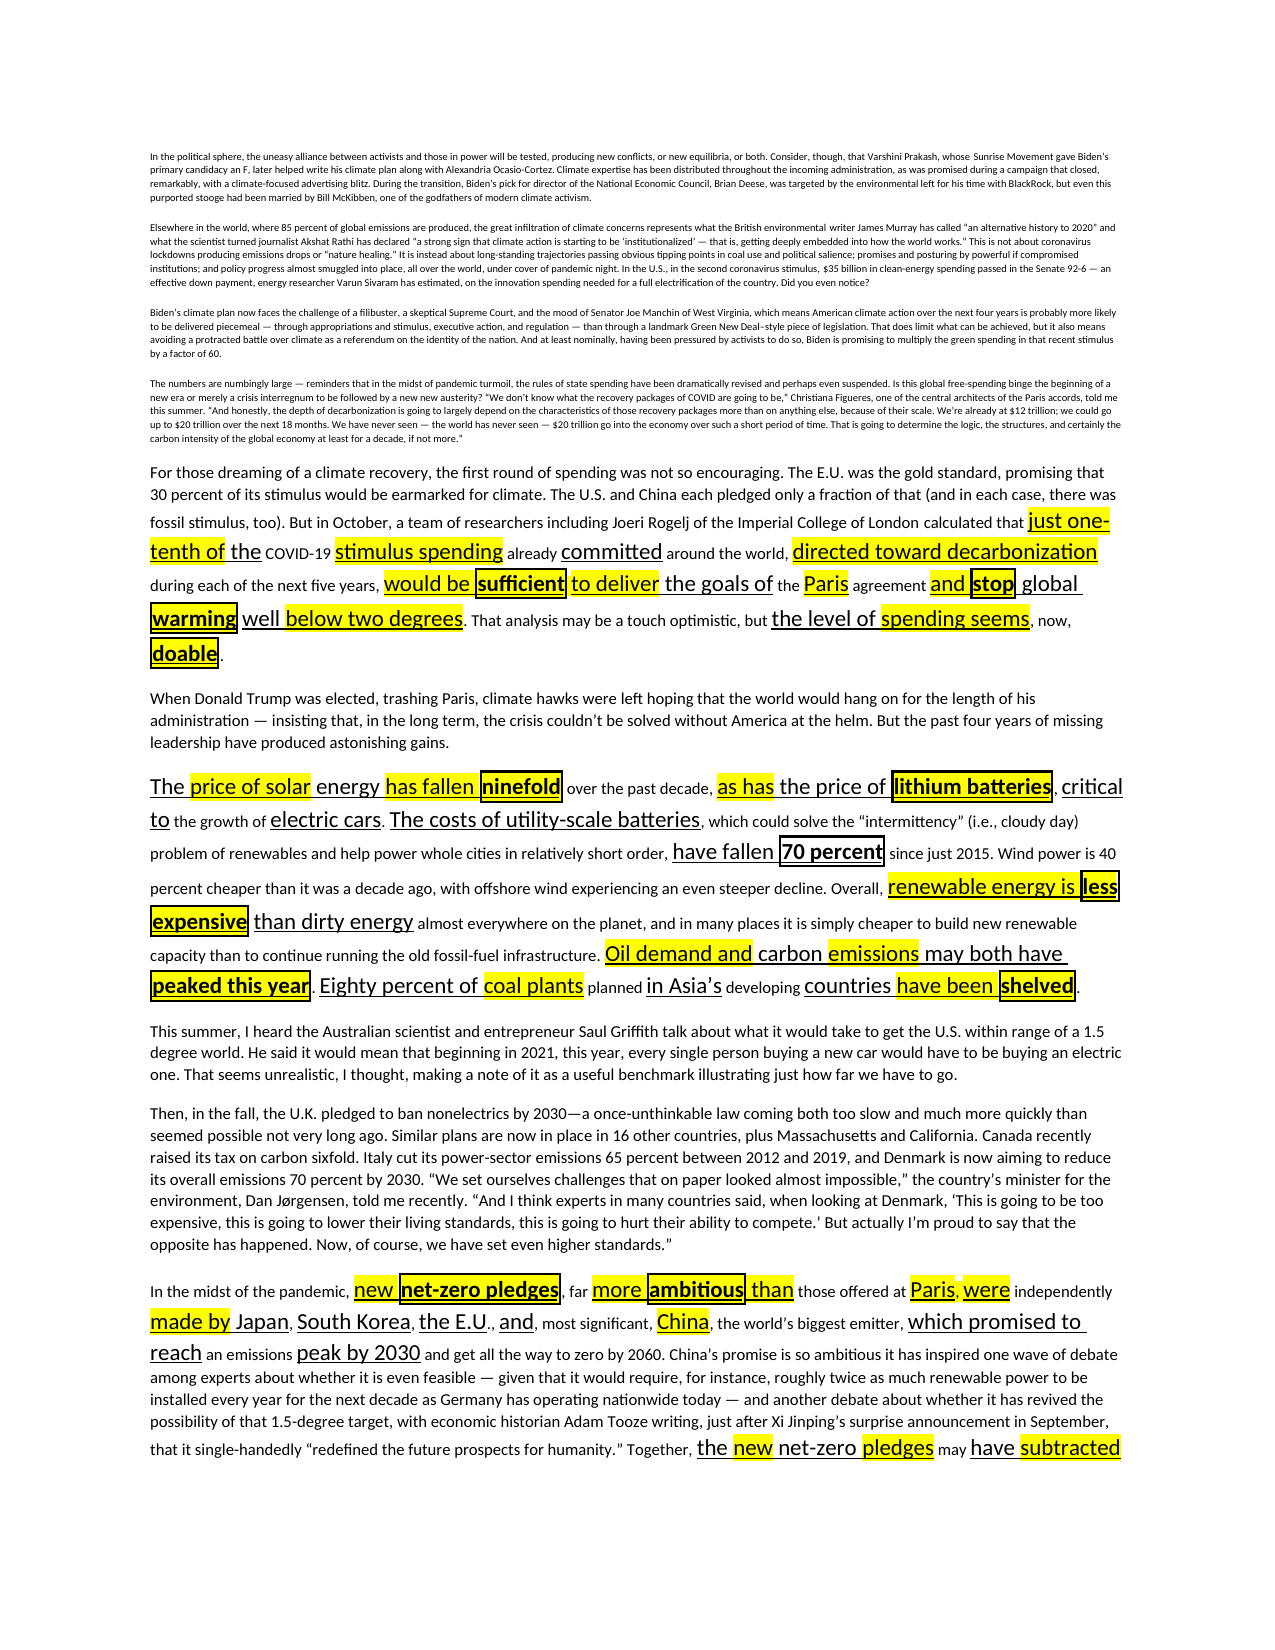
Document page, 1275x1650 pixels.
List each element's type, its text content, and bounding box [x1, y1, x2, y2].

text This summer, I heard the Australian scientist and entrepreneur Saul Griffith talk about what it would take to get the U.S. within range of a 1.5 degree world. He said it would mean that beginning in 2021, this year, every single person buying a new car would have to be buying an electric one. That seems unrealistic, I thought, making a note of it as a useful benchmark illustrating just how far we have to go. [150, 1021, 1125, 1085]
text Biden’s climate plan now faces the challenge of a filibuster, a skeptical Supreme Court, and the mood of Senator Joe Manchin of West Virginia, which means American climate action over the next four years is probably more likely to be delivered piecemeal — through appropriations and stimulus, executive action, and regulation — than through a landmark Green New Deal–style piece of legislation. That does limit what can be achieved, but it also means avoiding a protracted battle over climate as a referendum on the identity of the nation. And at least nominally, having been pressured by activists to do so, Biden is promising to multiply the green spending in that recent stimulus by a factor of 60. [150, 306, 1125, 360]
text The numbers are numbingly large — reminders that in the midst of pandemic turmoil, the rules of state spending have been dramatically revised and perhaps even suspended. Is this global free-spending binge the beginning of a new era or merely a crisis interregnum to be followed by a new new austerity? “We don’t know what the recovery packages of COVID are going to be,” Christiana Figueres, one of the central architects of the Paris accords, told me this summer. “And honestly, the depth of decarbonization is going to largely depend on the characteristics of those recovery packages more than on anything else, because of their scale. We’re already at $12 trillion; we could go up to $20 trillion over the next 18 months. We have never seen — the world has never seen — $20 trillion go into the economy over such a short period of time. That is going to determine the logic, the structures, and certainly the carbon intensity of the global economy at least for a decade, if not more.” [150, 377, 1125, 445]
text The price of solar energy has fallen ninefold over the past decade, as has the price of lithium batteries, critical to the growth of electric cars. The costs of utility-scale batteries, which could solve the “intermittency” (i.e., cloudy day) problem of renewables and help power whole cities in relatively short order, have fallen 70 percent since just 2015. Wind power is 40 percent cheaper than it was a decade ago, with offshore wind experiencing an even steeper decline. Overall, renewable energy is less expensive than dirty energy almost everywhere on the planet, and in many places it is simply cheaper to build new renewable capacity than to continue running the old fossil-fuel infrastructure. Oil demand and carbon emissions may both have peaked this year. Eighty percent of coal plants planned in Asia’s developing countries have been shelved. [150, 770, 1125, 1002]
text Elsewhere in the world, where 85 percent of global emissions are produced, the great infiltration of climate concerns represents what the British environmental writer James Murray has called “an alternative history to 2020” and what the scientist turned journalist Akshat Rathi has declared “a strong sign that climate action is starting to be ‘institutionalized’ — that is, getting deeply embedded into how the world works.” This is not about coronavirus lockdowns producing emissions drops or “nature healing.” It is instead about long-standing trajectories passing obvious tipping points in coal use and political salience; promises and posturing by powerful if compromised institutions; and policy progress almost smuggled into place, all over the world, under cover of pandemic night. In the U.S., in the second coronavirus stimulus, $35 billion in clean-energy spending passed in the Senate 92-6 — an effective down payment, energy researcher Varun Sivaram has estimated, on the innovation spending needed for a full electrification of the country. Did you even notice? [150, 221, 1125, 288]
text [150, 1273, 1125, 1461]
text In the political sphere, the uneasy alliance between activists and those in power will be tested, producing new conflicts, or new equilibria, or both. Consider, though, that Varshini Prakash, whose Sunrise Movement gave Biden’s primary candidacy an F, later helped write his climate plan along with Alexandria Ocasio-Cortez. Climate expertise has been distributed throughout the incoming administration, as was promised during a campaign that closed, remarkably, with a climate-focused advertising blitz. During the transition, Biden’s pick for director of the National Economic Council, Brian Deese, was targeted by the environmental left for his time with BlackRock, but even this purported stooge had been married by Bill McKibben, one of the godfathers of modern climate activism. [150, 150, 1125, 204]
text Then, in the fall, the U.K. pledged to ban nonelectrics by 2030—a once-unthinkable law coming both too slow and much more quickly than seemed possible not very long ago. Similar plans are now in place in 16 other countries, plus Massachusetts and California. Canada recently raised its tax on carbon sixfold. Italy cut its power-sector emissions 65 percent between 2012 and 2019, and Denmark is now aiming to reduce its overall emissions 70 percent by 2030. “We set ourselves challenges that on paper looked almost impossible,” the country’s minister for the environment, Dan Jørgensen, told me recently. “And I think experts in many countries said, when looking at Denmark, ‘This is going to be too expensive, this is going to lower their living standards, this is going to hurt their ability to compete.’ But actually I’m proud to say that the opposite has happened. Now, of course, we have set even higher standards.” [150, 1103, 1125, 1255]
text When Donald Trump was elected, trashing Paris, climate hawks were left hoping that the world would hang on for the length of his administration — insisting that, in the long term, the crisis couldn’t be solved without America at the helm. But the past four years of missing leadership have produced astonishing gains. [150, 688, 1125, 752]
text For those dreaming of a climate recovery, the first round of spending was not so encouraging. The E.U. was the gold standard, promising that 30 percent of its stimulus would be earmarked for climate. The U.S. and China each pledged only a fraction of that (and in each case, there was fossil stimulus, too). But in October, a team of researchers including Joeri Rogelj of the Imperial College of London calculated that just one-tenth of the COVID-19 stimulus spending already committed around the world, directed toward decarbonization during each of the next five years, would be sufficient to deliver the goals of the Paris agreement and stop global warming well below two degrees. That analysis may be a touch optimistic, but the level of spending seems, now, doable. [150, 462, 1125, 669]
